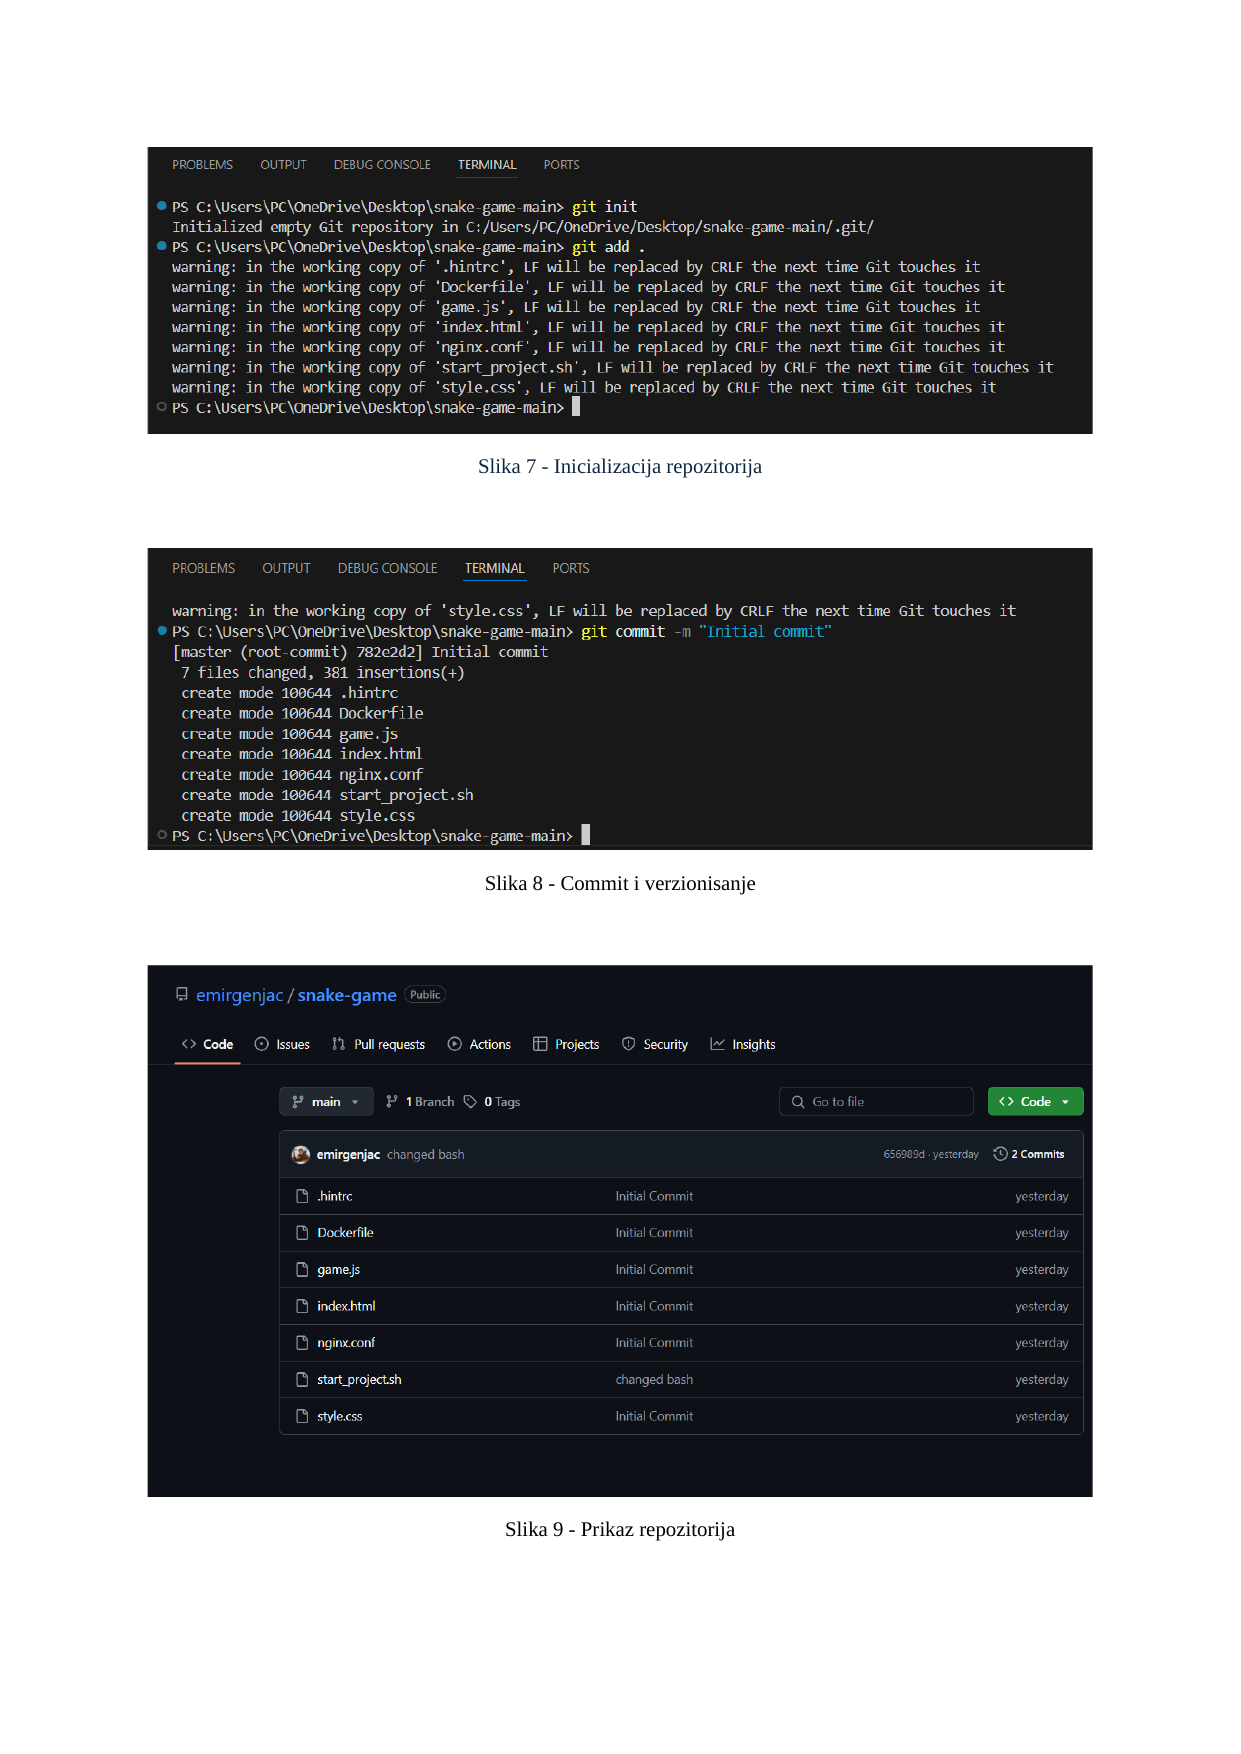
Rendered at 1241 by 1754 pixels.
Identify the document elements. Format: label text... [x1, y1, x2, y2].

picture [147, 147, 1093, 434]
text Slika 8 - Commit i verzionisanje [148, 871, 1093, 894]
picture [147, 965, 1093, 1497]
picture [147, 548, 1093, 850]
text Slika 7 - Inicializacija repozitorija [148, 454, 1093, 478]
text Slika 9 - Prikaz repozitorija [148, 1517, 1093, 1541]
